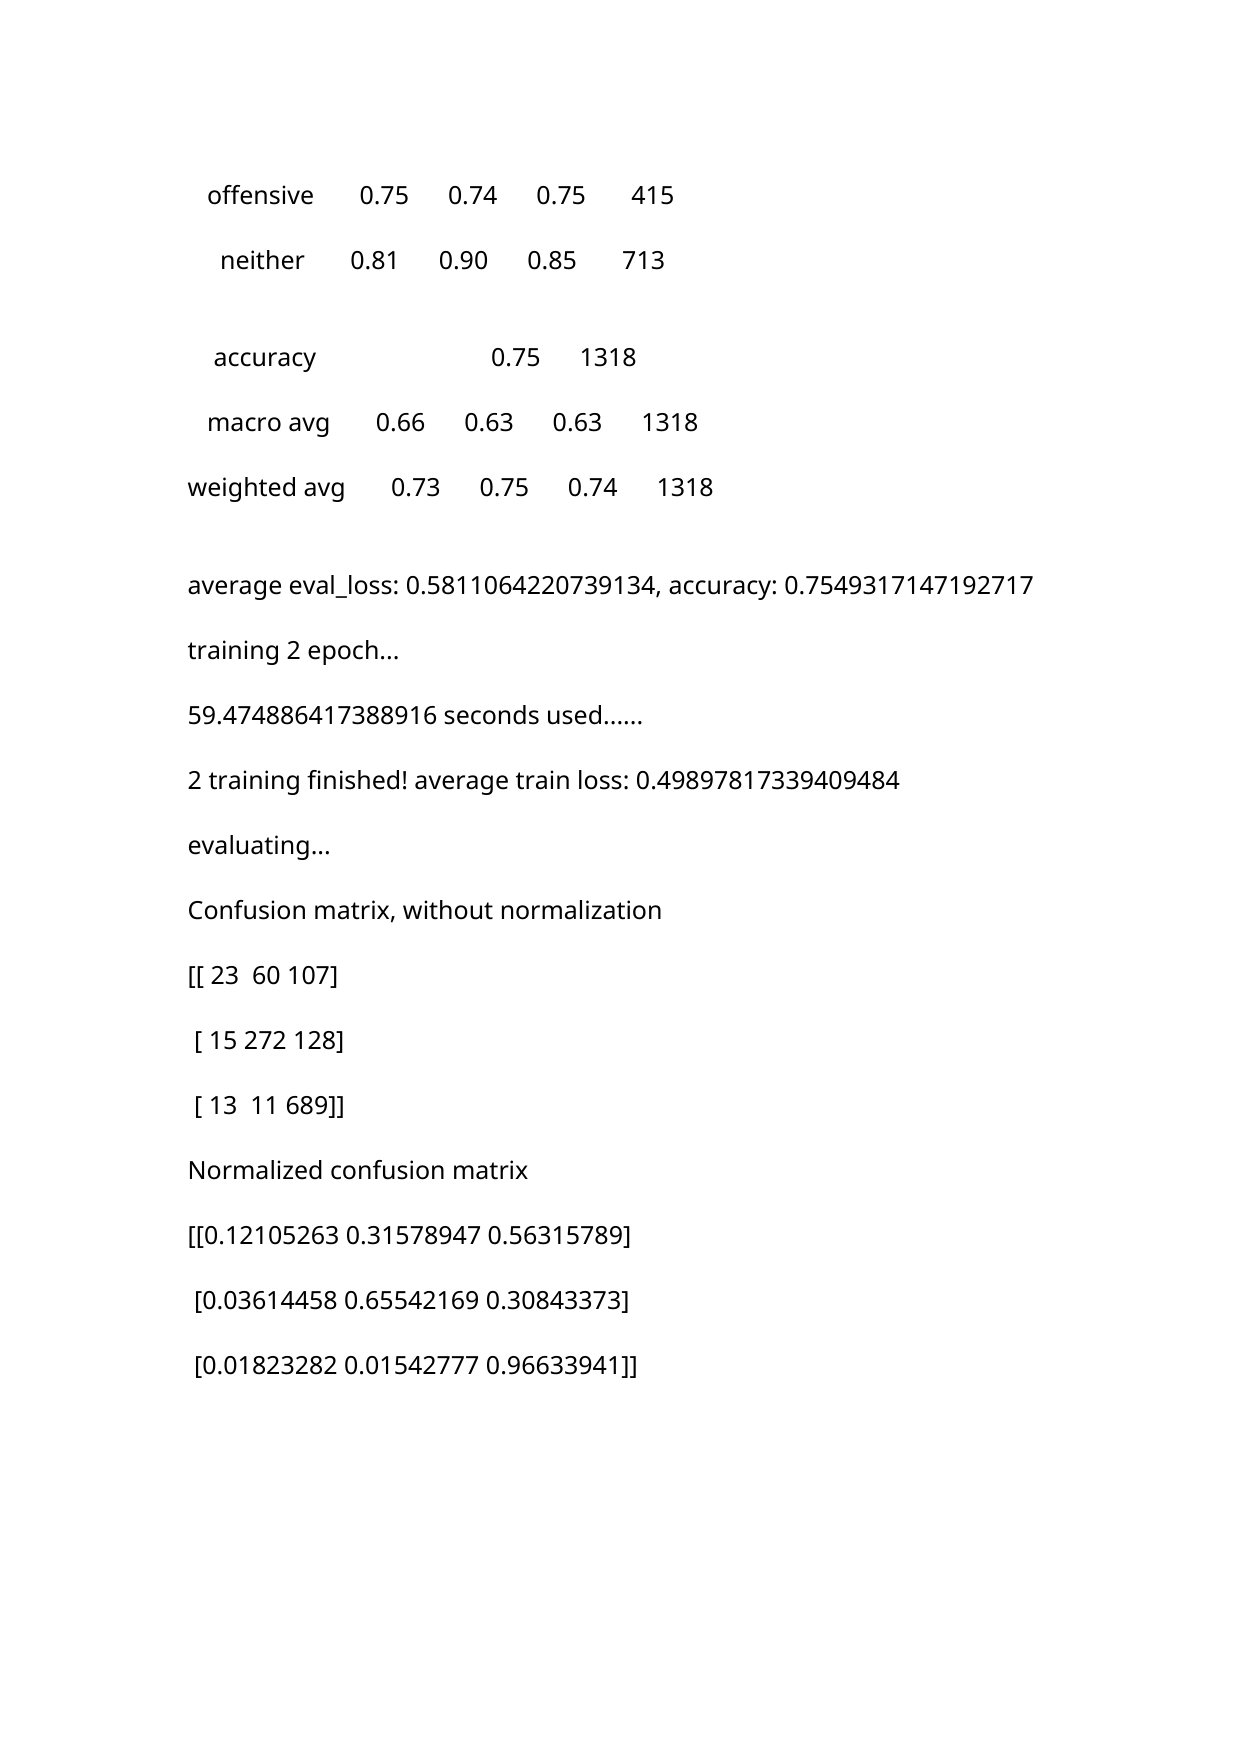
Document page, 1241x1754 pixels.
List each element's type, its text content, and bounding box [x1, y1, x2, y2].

text Normalized confusion matrix [187, 1137, 1053, 1202]
text weighted avg 0.73 0.75 0.74 1318 [187, 454, 1053, 519]
text macro avg 0.66 0.63 0.63 1318 [187, 389, 1053, 454]
text average eval_loss: 0.5811064220739134, accuracy: 0.7549317147192717 [187, 552, 1053, 617]
text [0.01823282 0.01542777 0.96633941]] [187, 1332, 1053, 1397]
text evaluating... [187, 812, 1053, 877]
text accuracy 0.75 1318 [187, 324, 1053, 389]
text neither 0.81 0.90 0.85 713 [187, 227, 1053, 292]
text [0.03614458 0.65542169 0.30843373] [187, 1267, 1053, 1332]
text [[0.12105263 0.31578947 0.56315789] [187, 1202, 1053, 1267]
text 2 training finished! average train loss: 0.49897817339409484 [187, 747, 1053, 812]
text 59.474886417388916 seconds used...... [187, 682, 1053, 747]
text Confusion matrix, without normalization [187, 877, 1053, 942]
text [[ 23 60 107] [187, 942, 1053, 1007]
text training 2 epoch... [187, 617, 1053, 682]
text offensive 0.75 0.74 0.75 415 [187, 162, 1053, 227]
text [ 13 11 689]] [187, 1072, 1053, 1137]
text [ 15 272 128] [187, 1007, 1053, 1072]
